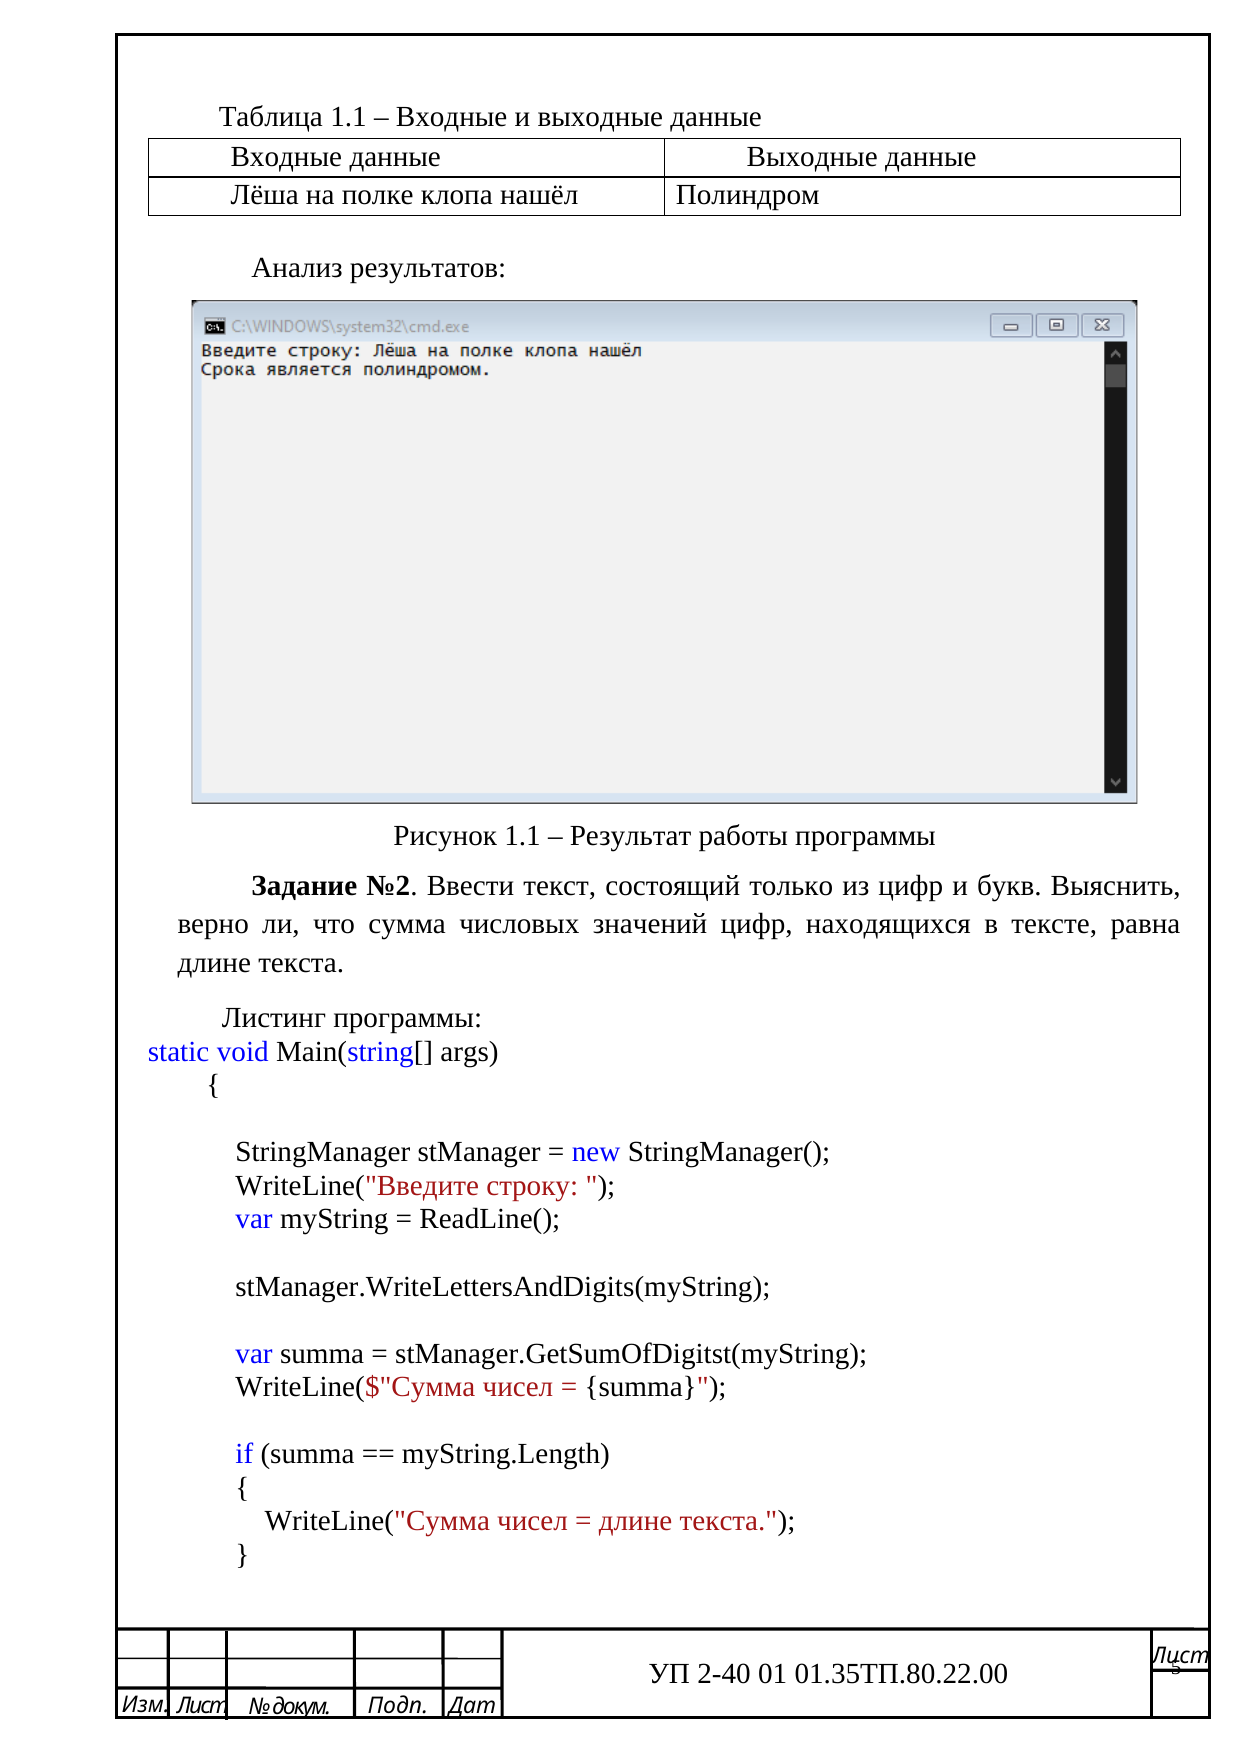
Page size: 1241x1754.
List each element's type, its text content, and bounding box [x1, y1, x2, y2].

table_header Выходные данные [665, 139, 1180, 176]
text { [148, 1470, 1181, 1503]
table_cell Полиндром [665, 178, 1180, 215]
text Задание №2. Ввести текст, состоящий только из цифр и букв. Выяснить, верно ли, что сумма числовых значений цифр, находящихся в тексте, равна длине текста. [177, 868, 1181, 978]
text Листинг программы: [148, 1000, 1181, 1034]
table_cell Лёша на полке клопа нашёл [149, 178, 664, 215]
text WriteLine($"Сумма чисел = {summa}"); [148, 1369, 1181, 1403]
text WriteLine("Введите строку: "); [148, 1168, 1181, 1202]
text Анализ результатов: [177, 250, 1181, 283]
text static void Main(string[] args) [148, 1034, 1181, 1067]
text } [148, 1537, 1181, 1571]
text StringManager stManager = new StringManager(); [148, 1134, 1181, 1168]
text var summa = stManager.GetSumOfDigitst(myString); [148, 1336, 1181, 1369]
table_header Входные данные [149, 139, 664, 176]
text Рисунок 1.1 – Результат работы программы [148, 818, 1181, 851]
text { [148, 1067, 1181, 1101]
text var myString = ReadLine(); [148, 1202, 1181, 1235]
text if (summa == myString.Length) [148, 1436, 1181, 1470]
text WriteLine("Сумма чисел = длине текста."); [148, 1503, 1181, 1537]
text Таблица 1.1 – Входные и выходные данные [148, 99, 1181, 133]
text stManager.WriteLettersAndDigits(myString); [148, 1269, 1181, 1302]
